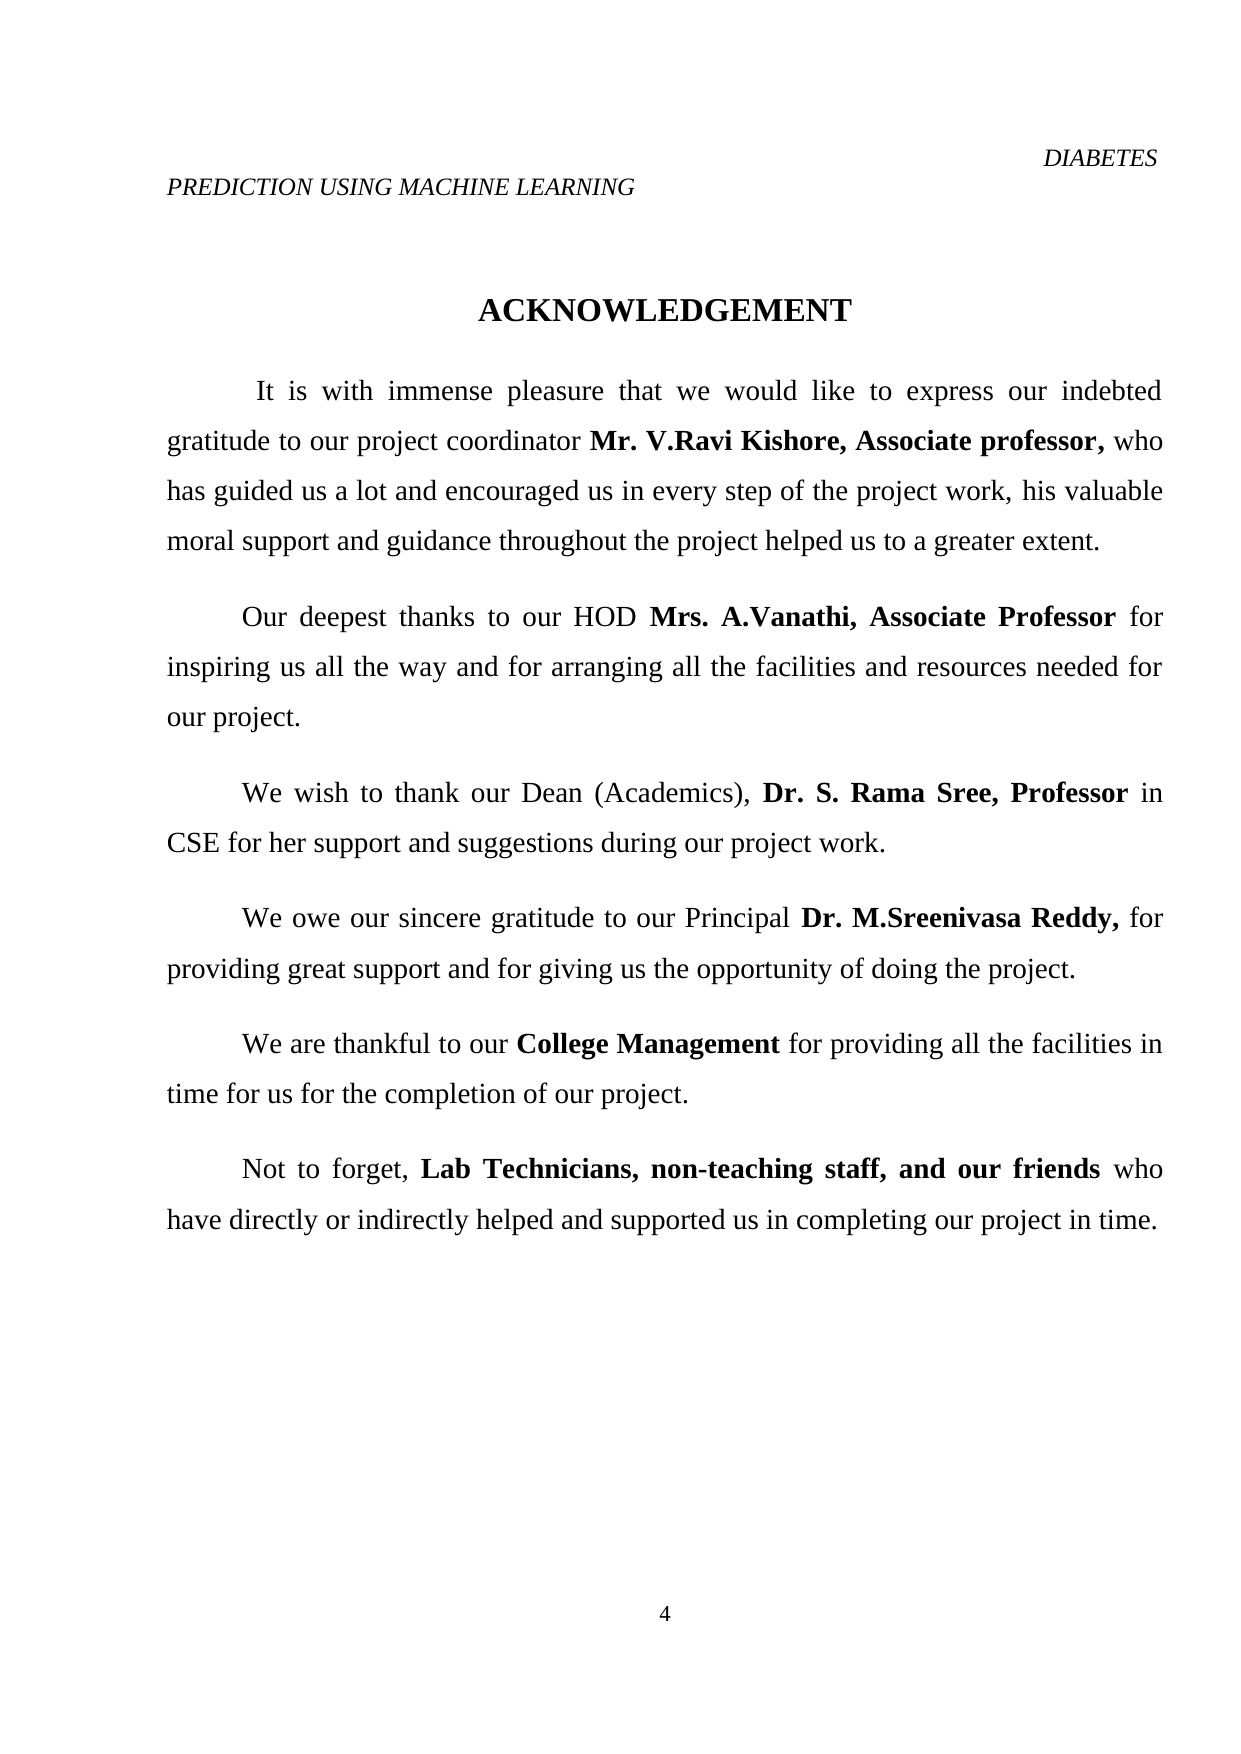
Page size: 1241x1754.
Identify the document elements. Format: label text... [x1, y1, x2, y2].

text We are thankful to our College Management for providing all the facilities in time for us for the completion of our project. [167, 1026, 1163, 1110]
text We owe our sincere gratitude to our Principal Dr. M.Sreenivasa Reddy, for providing great support and for giving us the opportunity of doing the project. [167, 900, 1163, 984]
text ACKNOWLEDGEMENT [167, 290, 1163, 328]
text We wish to thank our Dean (Academics), Dr. S. Rama Sree, Professor in CSE for her support and suggestions during our project work. [167, 775, 1163, 859]
text Not to forget, Lab Technicians, non-teaching staff, and our friends who have directly or indirectly helped and supported us in completing our project in time. [167, 1152, 1163, 1236]
text Our deepest thanks to our HOD Mrs. A.Vanathi, Associate Professor for inspiring us all the way and for arranging all the facilities and resources needed for our project. [167, 599, 1163, 733]
text It is with immense pleasure that we would like to express our indebted gratitude to our project coordinator Mr. V.Ravi Kishore, Associate professor, who has guided us a lot and encouraged us in every step of the project work, his valuable moral support and guidance throughout the project helped us to a greater extent. [167, 373, 1163, 557]
